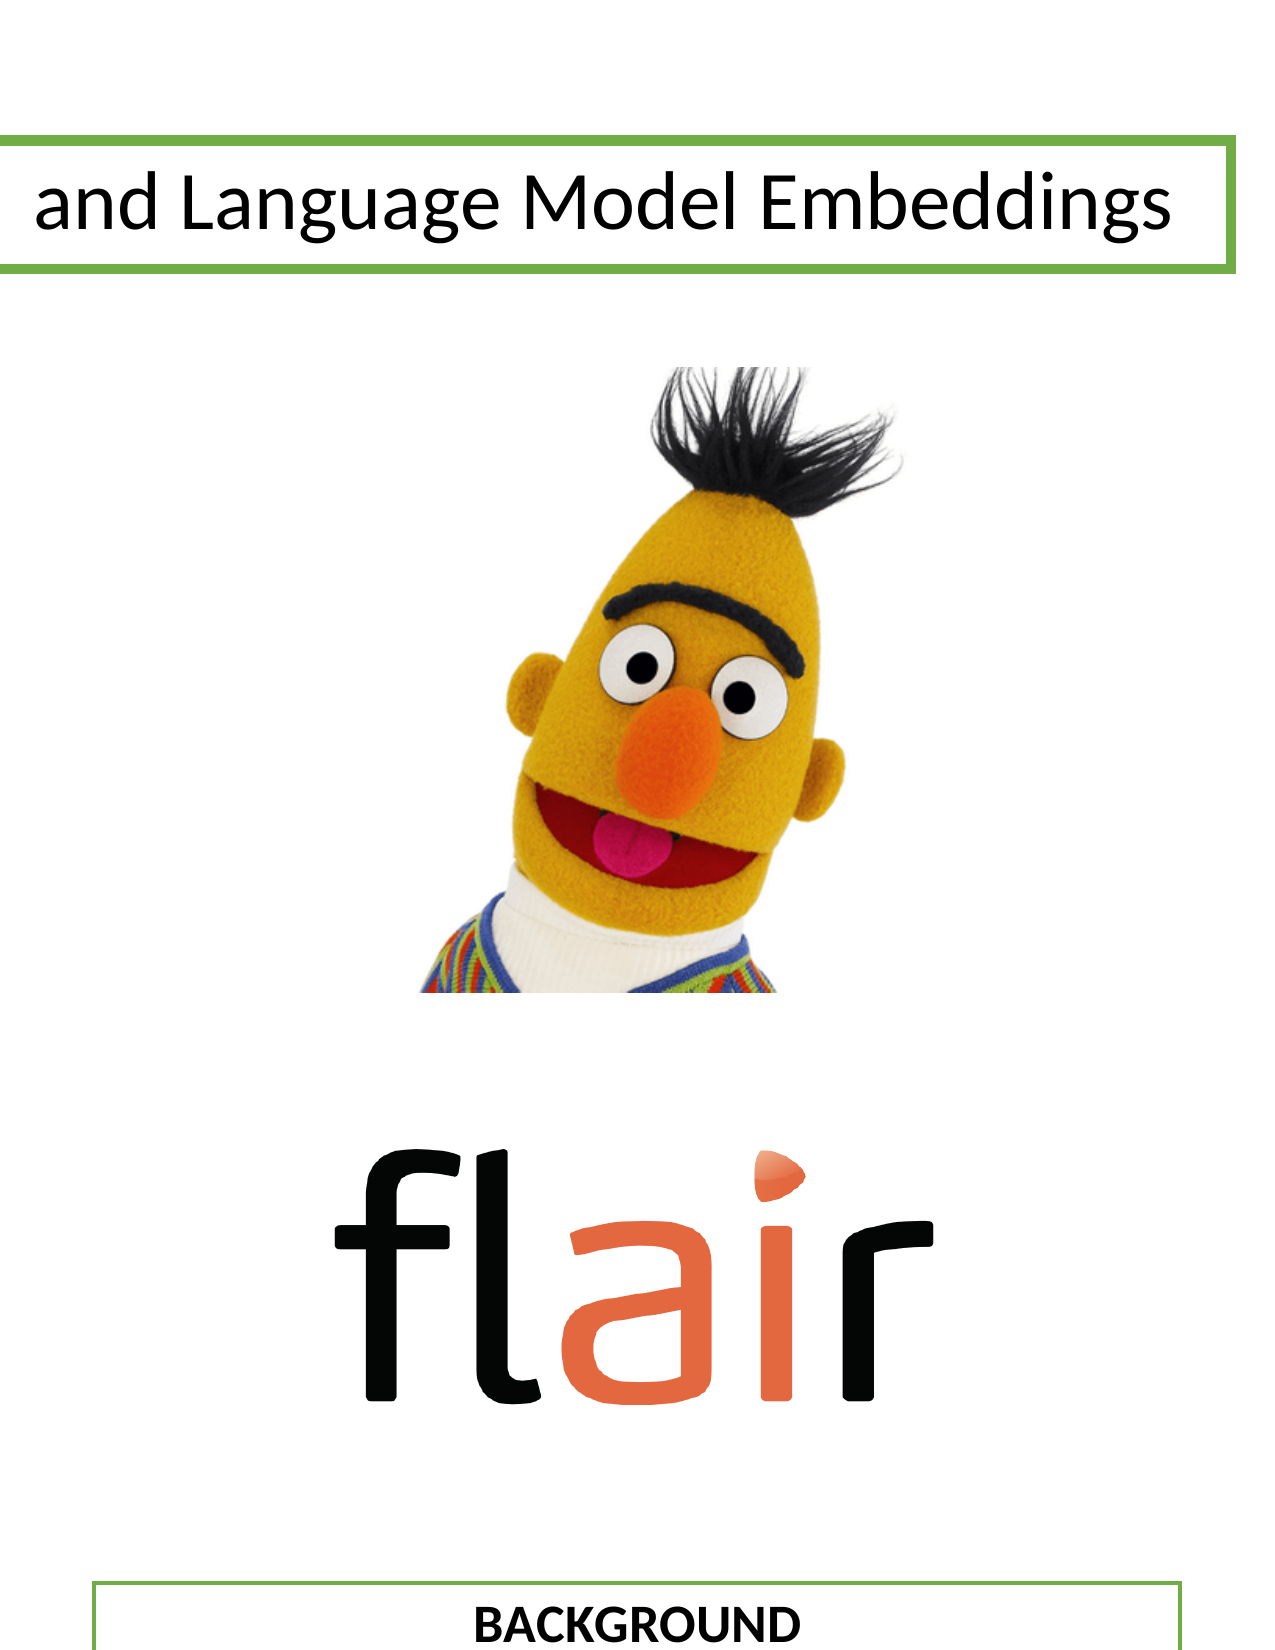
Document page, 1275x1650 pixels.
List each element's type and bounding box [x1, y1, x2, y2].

picture [325, 367, 951, 993]
picture [302, 1117, 973, 1442]
